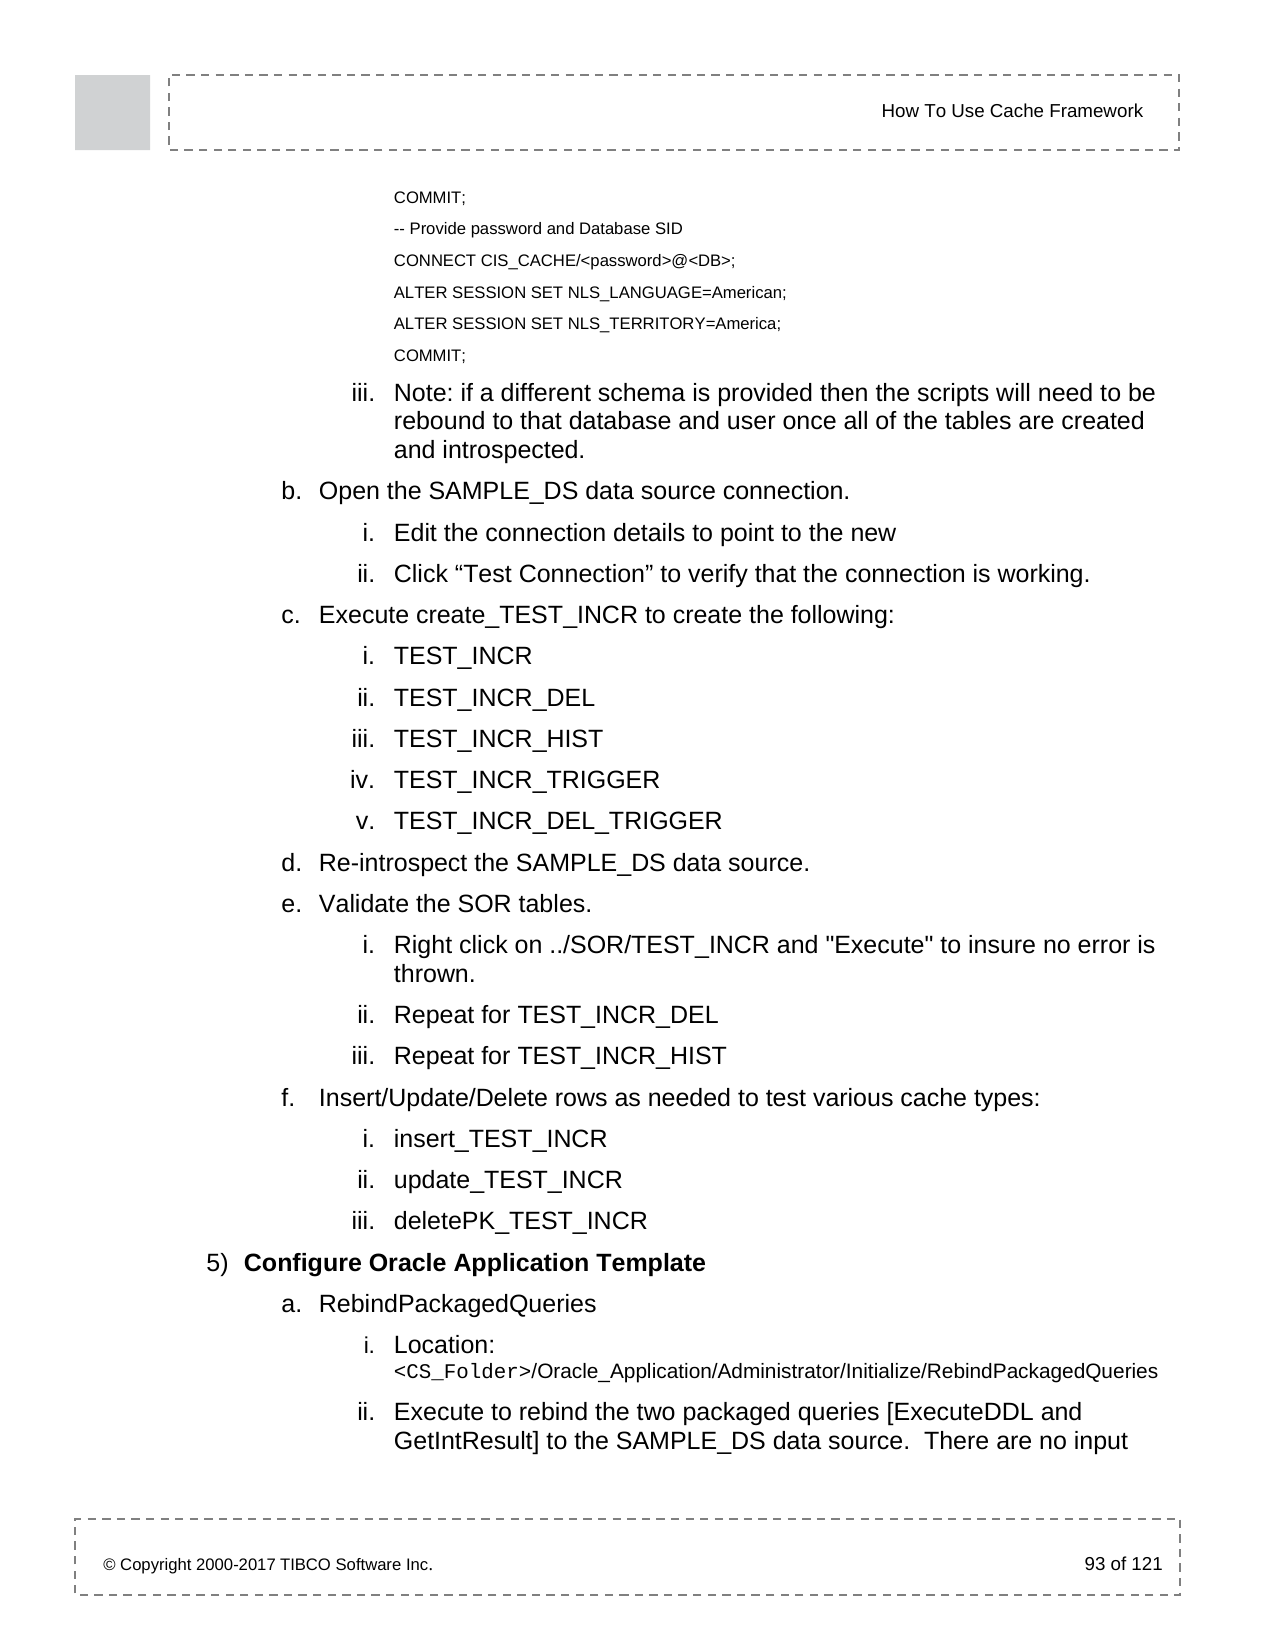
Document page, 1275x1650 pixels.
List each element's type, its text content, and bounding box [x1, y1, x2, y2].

list Configure Oracle Application Template [206, 1247, 1162, 1276]
text CONNECT CIS_CACHE/<password>@<DB>; [394, 251, 1162, 270]
list insert_TEST_INCR [375, 1124, 1162, 1152]
list Validate the SOR tables. [281, 889, 1162, 917]
list Right click on ../SOR/TEST_INCR and "Execute" to insure no error is thrown. [375, 930, 1162, 987]
text COMMIT; [394, 187, 1162, 207]
list Repeat for TEST_INCR_HIST [375, 1041, 1162, 1070]
text -- Provide password and Database SID [394, 219, 1162, 238]
list Click “Test Connection” to verify that the connection is working. [375, 559, 1162, 587]
list Execute create_TEST_INCR to create the following: [281, 600, 1162, 629]
list Edit the connection details to point to the new [375, 517, 1162, 546]
list RebindPackagedQueries [281, 1289, 1162, 1317]
list TEST_INCR_DEL_TRIGGER [375, 806, 1162, 835]
text ALTER SESSION SET NLS_LANGUAGE=American; [394, 282, 1162, 302]
list update_TEST_INCR [375, 1165, 1162, 1194]
text COMMIT; [394, 346, 1162, 365]
list Repeat for TEST_INCR_DEL [375, 1000, 1162, 1029]
list TEST_INCR_TRIGGER [375, 765, 1162, 794]
list TEST_INCR_HIST [375, 724, 1162, 752]
list TEST_INCR [375, 641, 1162, 670]
text ALTER SESSION SET NLS_TERRITORY=America; [394, 314, 1162, 333]
list Location: <CS_Folder>/Oracle_Application/Administrator/Initialize/RebindPackagedQueries [375, 1330, 1162, 1384]
list Note: if a different schema is provided then the scripts will need to be rebound to that database and user once all of the tables are created and introspected. [375, 377, 1162, 464]
list Insert/Update/Delete rows as needed to test various cache types: [281, 1082, 1162, 1111]
list Re-introspect the SAMPLE_DS data source. [281, 847, 1162, 876]
list Open the SAMPLE_DS data source connection. [281, 476, 1162, 505]
list TEST_INCR_DEL [375, 682, 1162, 711]
list deletePK_TEST_INCR [375, 1206, 1162, 1235]
